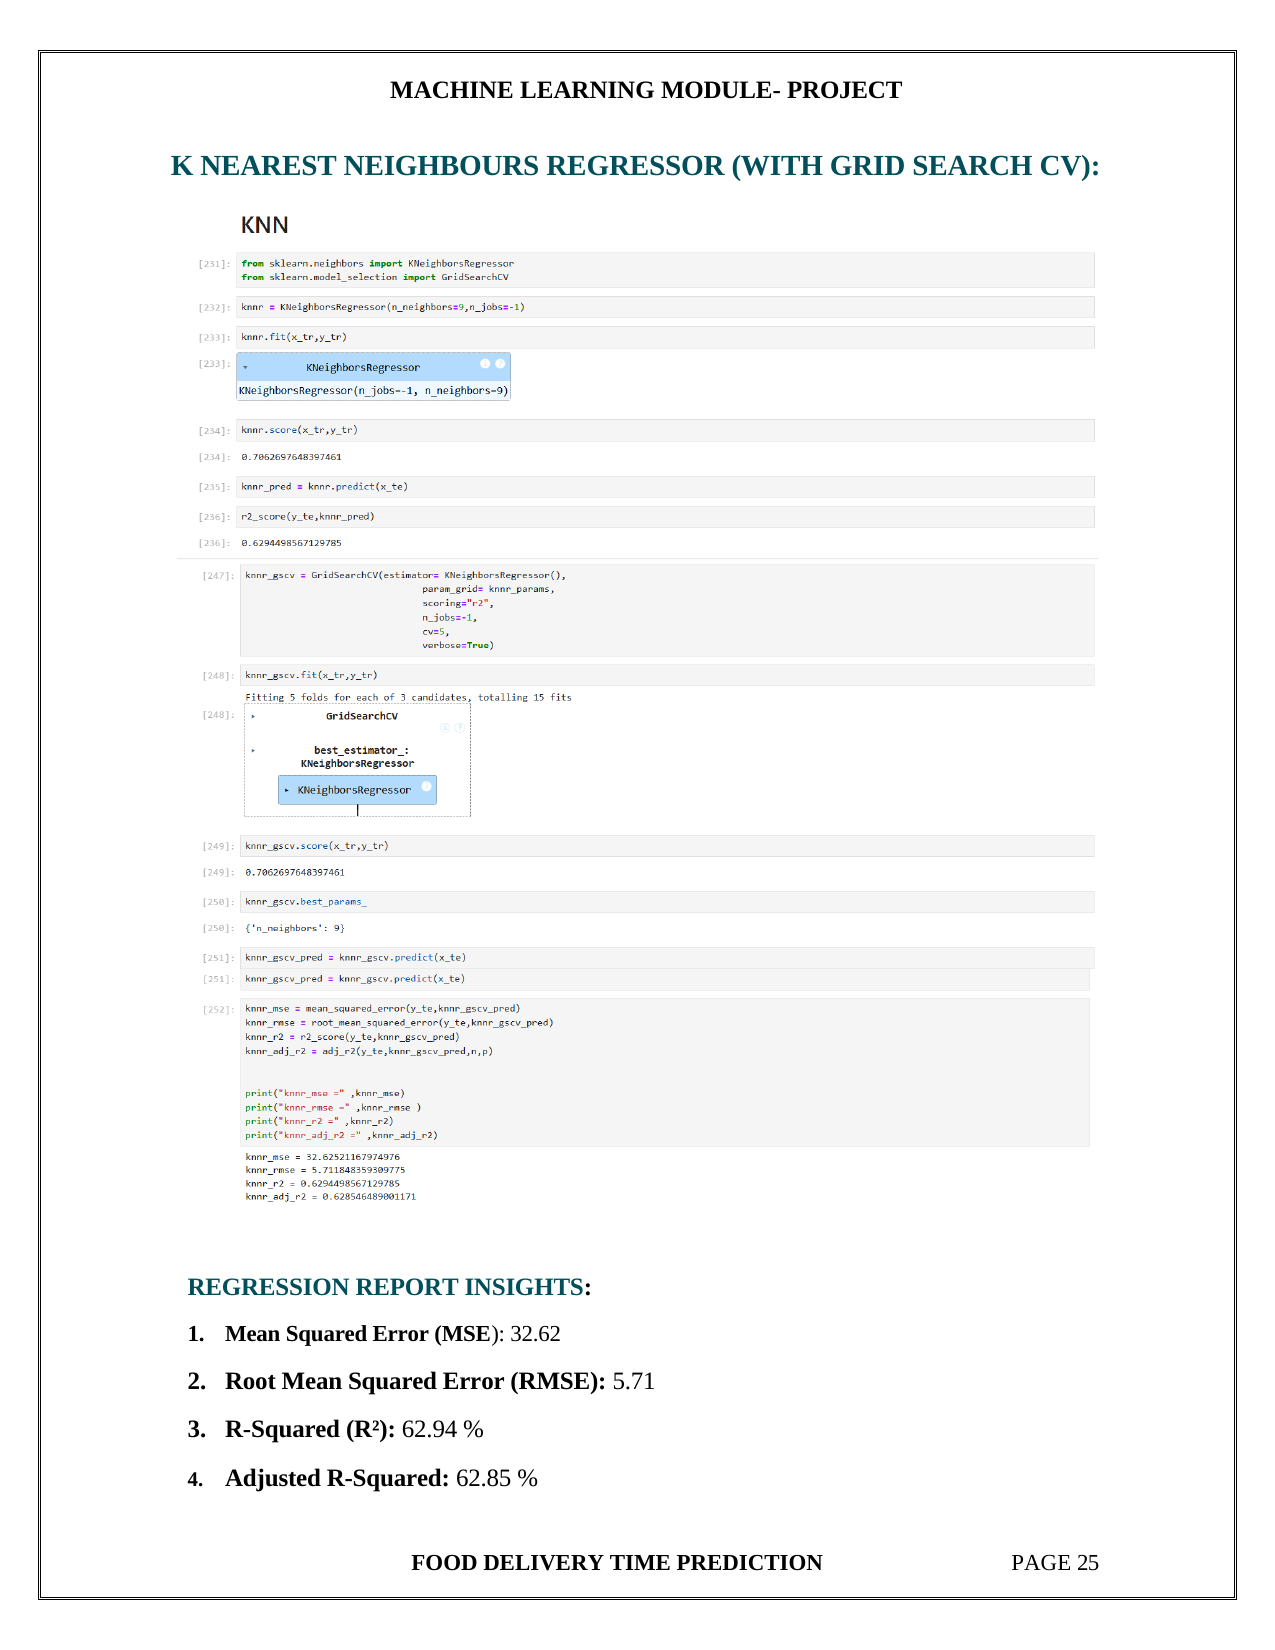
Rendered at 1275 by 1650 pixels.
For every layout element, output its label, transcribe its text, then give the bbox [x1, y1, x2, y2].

text K NEAREST NEIGHBOURS REGRESSOR (WITH GRID SEARCH CV): [41, 148, 1234, 181]
list Root Mean Squared Error (RMSE): 5.71 [187, 1366, 1234, 1395]
list Adjusted R-Squared: 62.85 % [187, 1463, 1234, 1492]
list Mean Squared Error (MSE): 32.62 [187, 1320, 1234, 1347]
subtitle REGRESSION REPORT INSIGHTS: [187, 1272, 1234, 1301]
picture [175, 200, 1100, 1224]
list R-Squared (R²): 62.94 % [187, 1414, 1234, 1443]
